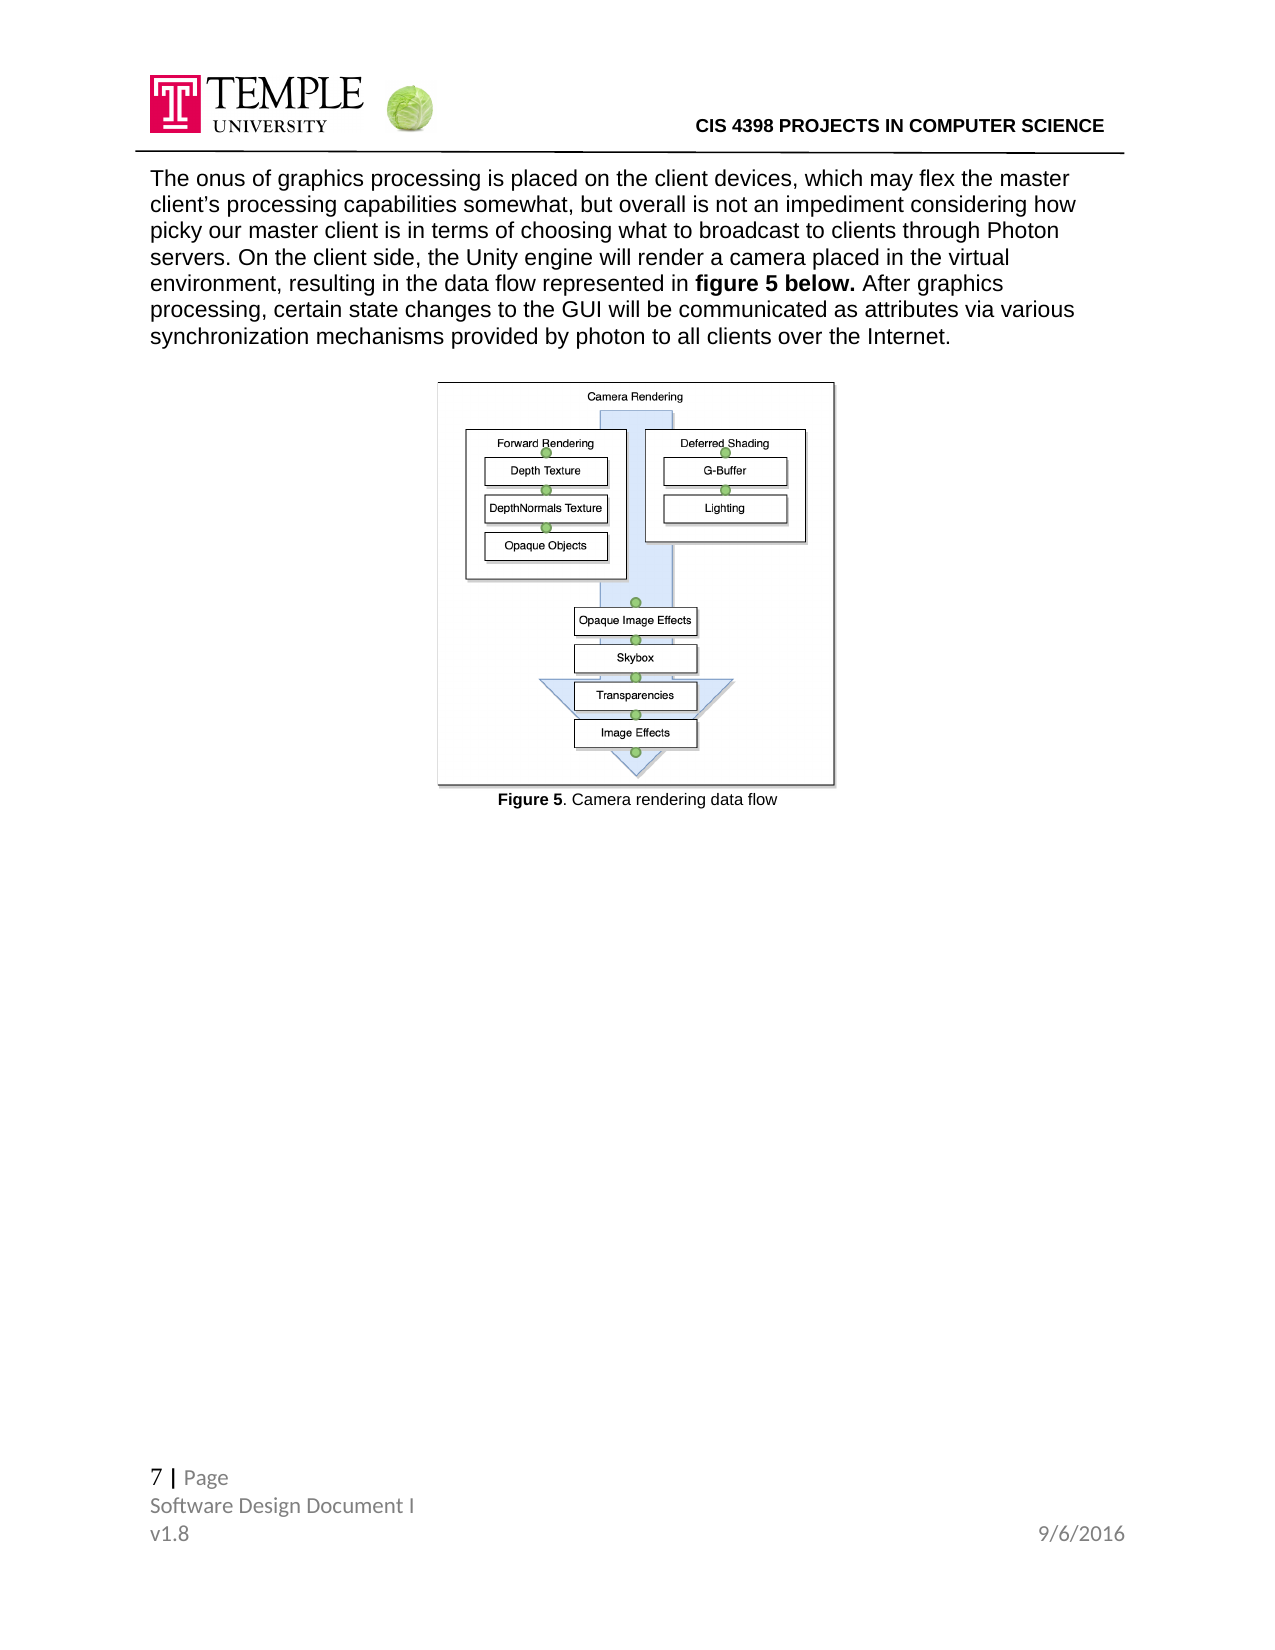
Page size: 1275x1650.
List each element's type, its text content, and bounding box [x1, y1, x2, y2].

subtitle The onus of graphics processing is placed on the client devices, which may flex the master client’s processing capabilities somewhat, but overall is not an impediment considering how picky our master client is in terms of choosing what to broadcast to clients through Photon servers. On the client side, the Unity engine will render a camera placed in the virtual environment, resulting in the data flow represented in figure 5 below. After graphics processing, certain state changes to the GUI will be communicated as attributes via various synchronization mechanisms provided by photon to all clients over the Internet. [150, 164, 1125, 349]
picture [437, 381, 838, 791]
picture [150, 75, 364, 133]
text Figure 5. Camera rendering data flow [150, 790, 1125, 809]
picture [384, 80, 437, 133]
